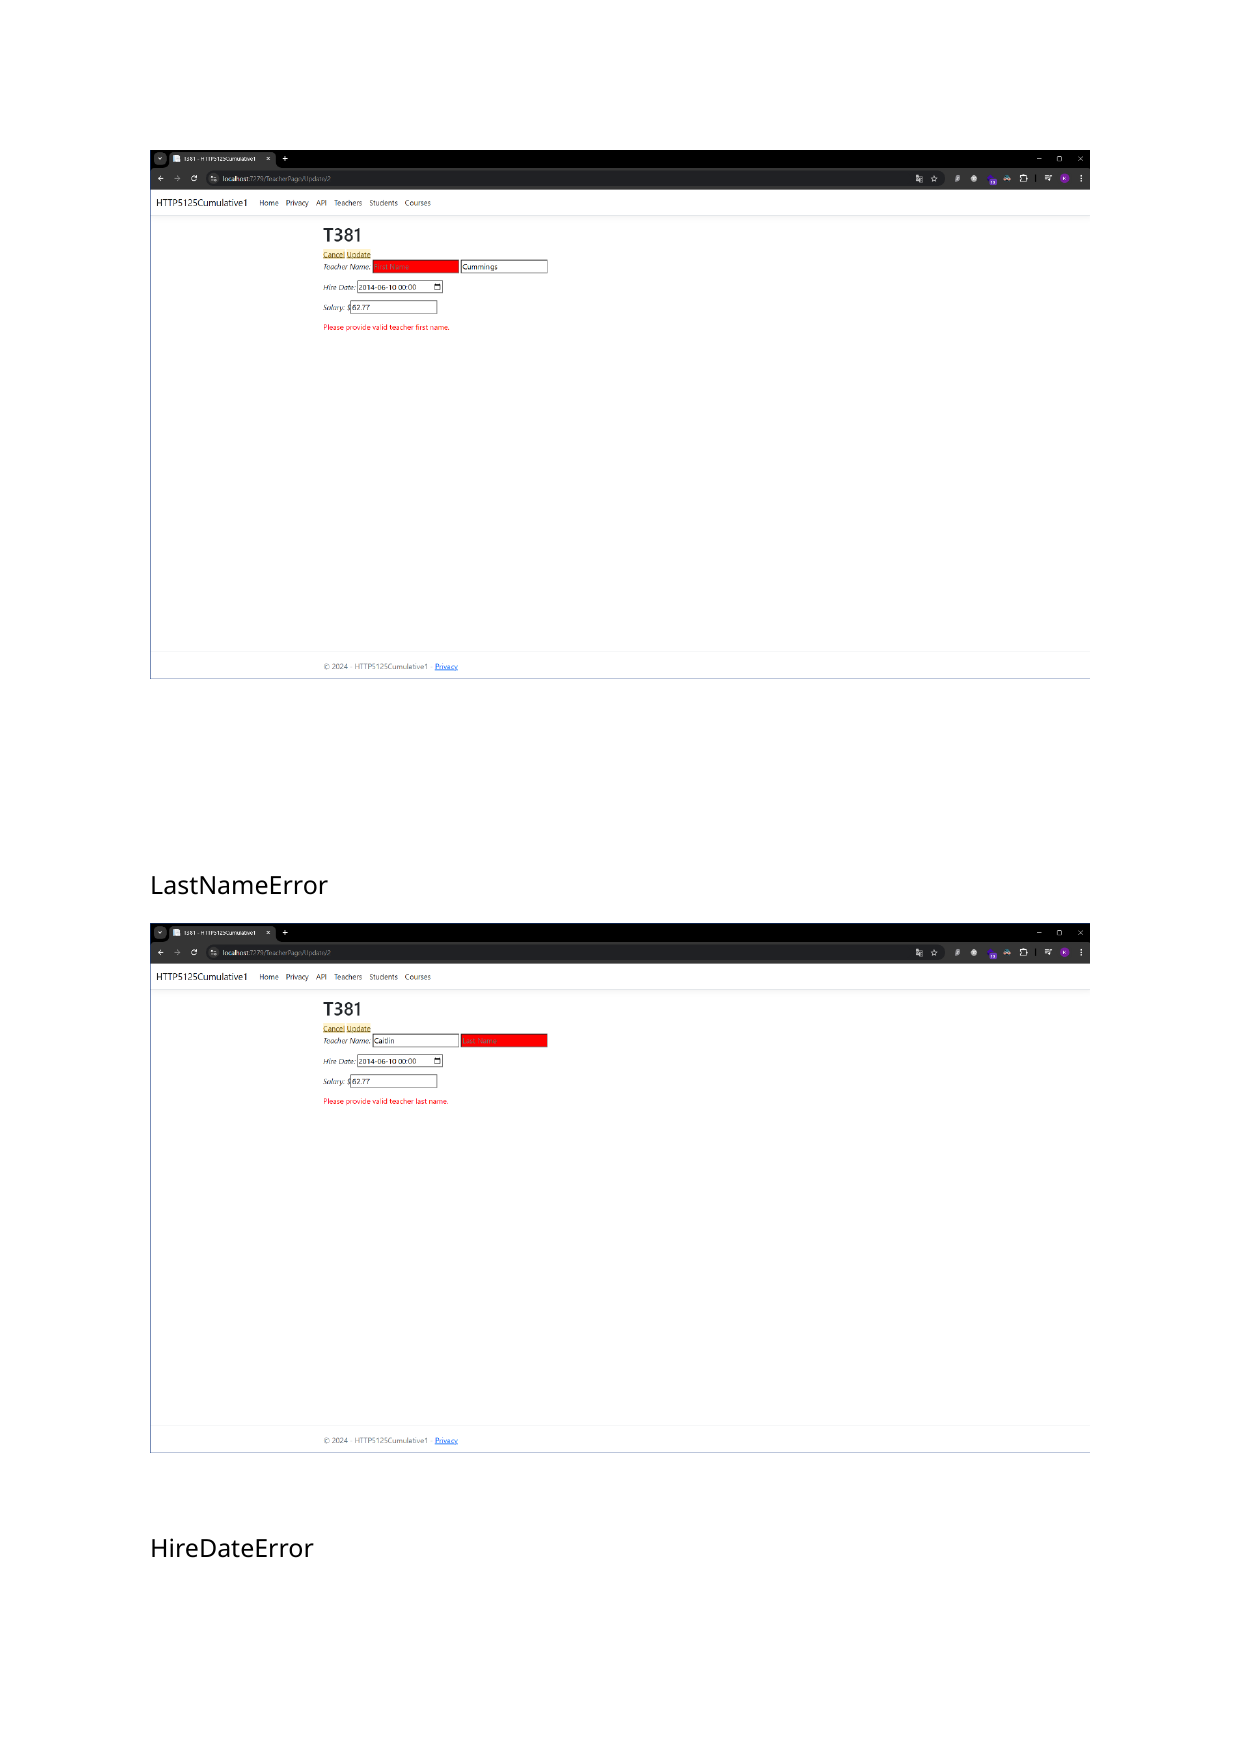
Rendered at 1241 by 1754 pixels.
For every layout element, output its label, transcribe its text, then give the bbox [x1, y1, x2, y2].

text HireDateError [150, 1530, 1090, 1564]
picture [150, 923, 1090, 1453]
text LastNameError [150, 868, 1090, 902]
picture [150, 150, 1090, 679]
